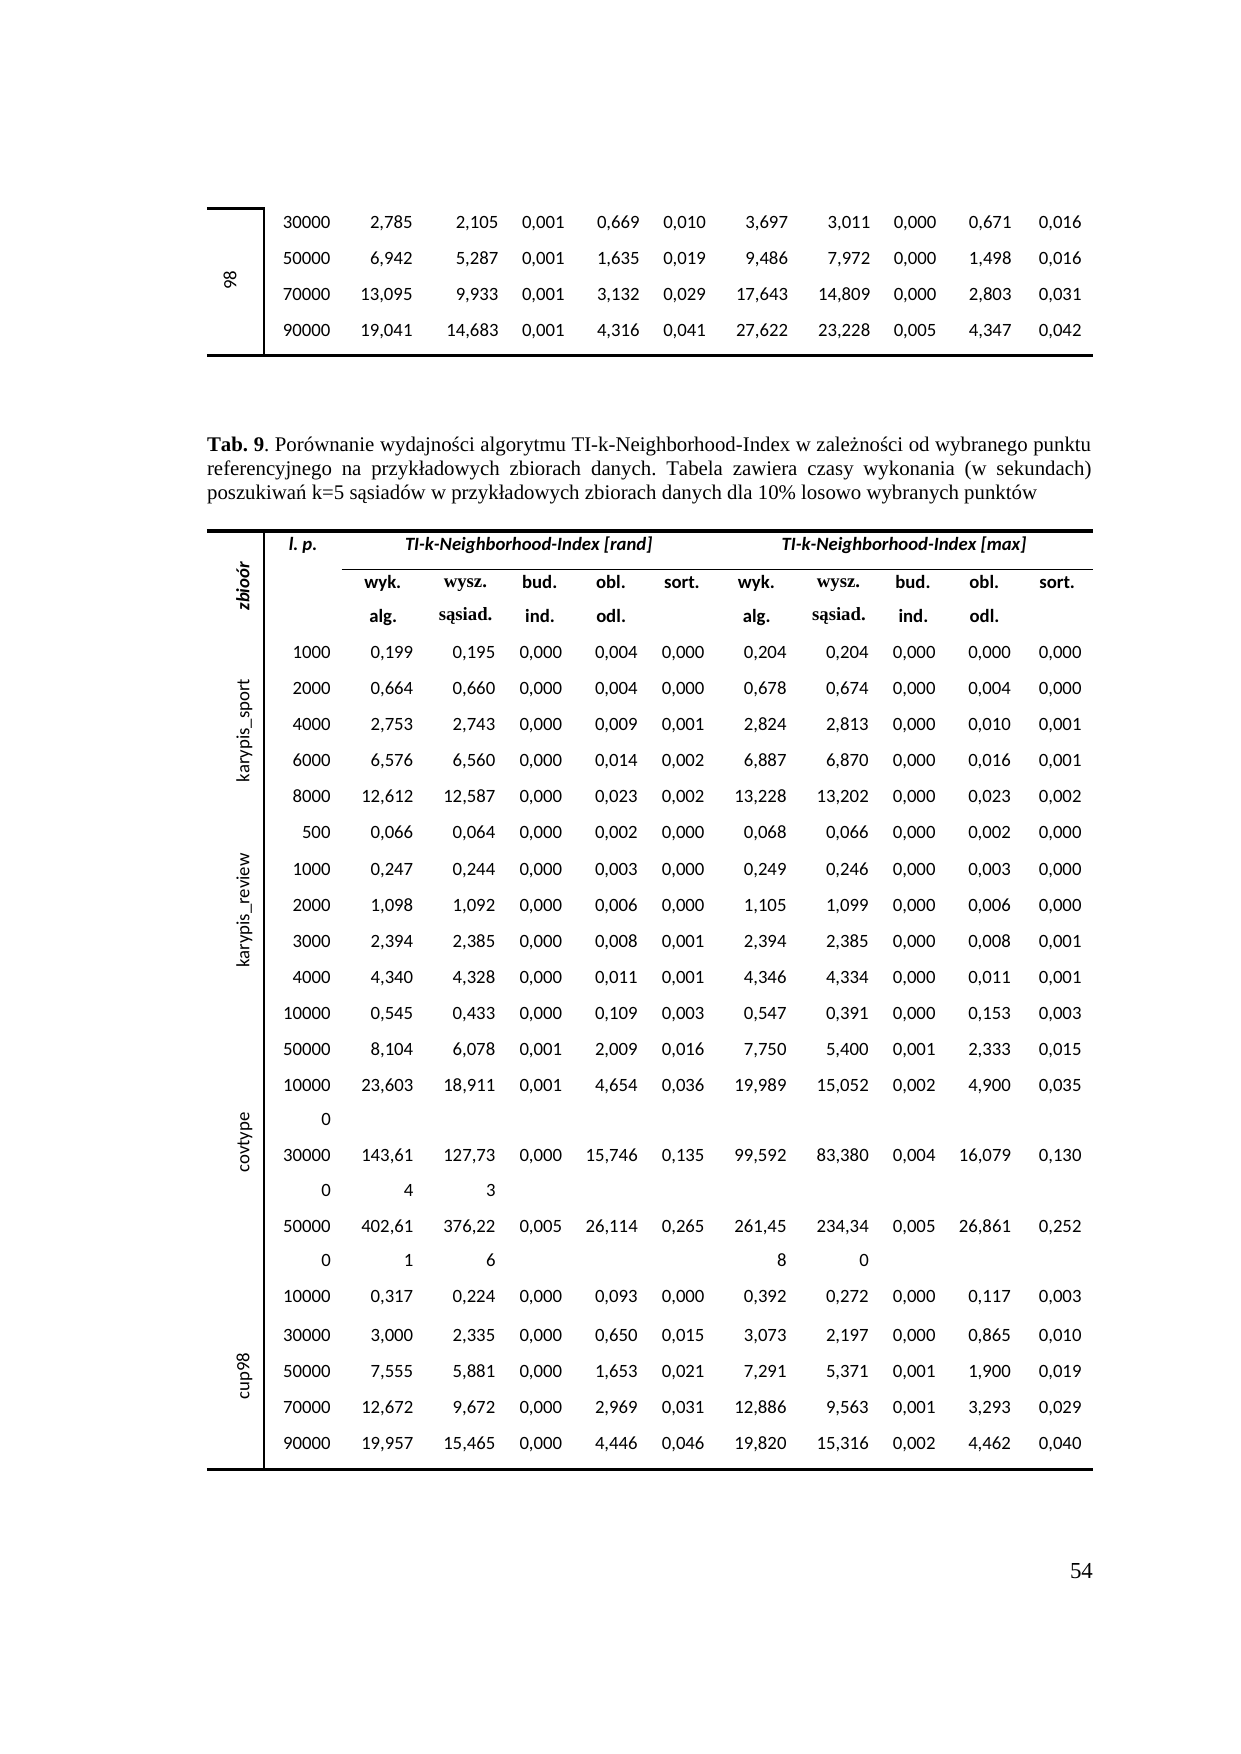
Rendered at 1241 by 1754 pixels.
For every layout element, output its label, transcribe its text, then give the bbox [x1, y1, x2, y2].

table_cell 0,009 [573, 713, 649, 749]
table_cell 0,005 [506, 1214, 573, 1284]
table_cell 0,135 [649, 1144, 715, 1214]
table_cell wyk. alg. [342, 570, 424, 641]
table_cell 0,000 [649, 1284, 715, 1320]
table_cell 0,029 [1022, 1396, 1092, 1432]
table_cell 0,545 [342, 1001, 424, 1037]
table_cell 4000 [265, 965, 342, 1001]
table_cell 0,000 [880, 1001, 946, 1037]
table_cell 0,001 [510, 207, 576, 246]
table_cell 0,000 [649, 893, 715, 929]
table_cell 0,093 [573, 1284, 649, 1320]
table_cell 3,293 [946, 1396, 1022, 1432]
table_cell obl. odl. [946, 570, 1022, 641]
table_cell 500000 [265, 1214, 342, 1284]
table_cell 0,068 [715, 821, 797, 857]
table_cell 1,099 [798, 893, 880, 929]
table_cell 70000 [265, 1396, 342, 1432]
table_cell 0,391 [798, 1001, 880, 1037]
table_cell 0,000 [506, 749, 573, 785]
table_cell 4,462 [946, 1432, 1022, 1468]
table_cell 0,000 [880, 641, 946, 677]
table_cell 0,000 [506, 893, 573, 929]
table_cell 2,753 [342, 713, 424, 749]
table_cell 0,000 [880, 785, 946, 821]
table_cell 0,023 [946, 785, 1022, 821]
table_cell 2,009 [573, 1037, 649, 1073]
table_cell 4,654 [573, 1073, 649, 1143]
table_cell 0,005 [881, 318, 947, 354]
table_cell 4,340 [342, 965, 424, 1001]
table_cell 0,005 [880, 1214, 946, 1284]
table_cell 8000 [265, 785, 342, 821]
table_cell 0,035 [1022, 1073, 1092, 1143]
table_cell 0,000 [880, 929, 946, 965]
table_cell 0,671 [948, 207, 1022, 246]
table_cell 0,000 [506, 1360, 573, 1396]
table_cell 23,228 [799, 318, 881, 354]
table_cell 0,029 [651, 282, 717, 318]
table_cell 0,000 [506, 713, 573, 749]
table_cell 0,392 [715, 1284, 797, 1320]
table_cell 12,612 [342, 785, 424, 821]
table_cell 0,011 [946, 965, 1022, 1001]
table_cell 143,614 [342, 1144, 424, 1214]
table_cell 6,576 [342, 749, 424, 785]
table_cell 0,678 [715, 677, 797, 713]
table_cell 7,291 [715, 1360, 797, 1396]
table_cell 0,015 [1022, 1037, 1092, 1073]
table_cell 7,555 [342, 1360, 424, 1396]
table_cell 18,911 [424, 1073, 506, 1143]
table_cell 0,001 [880, 1360, 946, 1396]
table_cell 0,002 [880, 1432, 946, 1468]
table_cell 0,014 [573, 749, 649, 785]
table_cell 6,560 [424, 749, 506, 785]
table_cell 0,000 [506, 1144, 573, 1214]
table_cell 17,643 [717, 282, 799, 318]
table_cell 7,750 [715, 1037, 797, 1073]
table_header zbioór [207, 533, 263, 641]
table_cell 0,004 [946, 677, 1022, 713]
table_header TI-k-Neighborhood-Index [rand] [342, 533, 715, 568]
table_cell sort. [649, 570, 715, 641]
table_cell 0,016 [1023, 246, 1092, 282]
table_cell 23,603 [342, 1073, 424, 1143]
table_cell 0,000 [880, 677, 946, 713]
table_cell 4,347 [948, 318, 1022, 354]
table_cell sort. [1022, 570, 1092, 641]
table_cell 3,011 [799, 207, 881, 246]
table_cell 4,346 [715, 965, 797, 1001]
table_cell 12,886 [715, 1396, 797, 1432]
table_cell 12,672 [342, 1396, 424, 1432]
table_cell 9,563 [798, 1396, 880, 1432]
table_cell 0,249 [715, 857, 797, 893]
table_cell 0,265 [649, 1214, 715, 1284]
table_cell 0,064 [424, 821, 506, 857]
table_cell 30000 [265, 1320, 342, 1359]
table_cell 0,000 [880, 893, 946, 929]
table_cell 0,000 [506, 1432, 573, 1468]
table_cell cup98 [207, 210, 263, 354]
table_cell 0,000 [881, 207, 947, 246]
table_cell 70000 [265, 282, 341, 318]
table_cell 0,000 [506, 785, 573, 821]
table_cell 0,002 [946, 821, 1022, 857]
table_cell 0,042 [1023, 318, 1092, 354]
table_cell 0,010 [651, 207, 717, 246]
table_cell 0,015 [649, 1320, 715, 1359]
table_cell 0,000 [1022, 857, 1092, 893]
table_cell 1000 [265, 641, 342, 677]
table_cell 0,001 [506, 1073, 573, 1143]
table_cell 0,000 [880, 1284, 946, 1320]
table_cell 9,486 [717, 246, 799, 282]
table_cell 83,380 [798, 1144, 880, 1214]
table_cell 0,000 [506, 929, 573, 965]
table_cell 0,001 [1022, 929, 1092, 965]
table_cell 0,066 [798, 821, 880, 857]
table_cell 14,809 [799, 282, 881, 318]
table_cell 0,000 [880, 857, 946, 893]
table_cell 0,664 [342, 677, 424, 713]
table_cell 30000 [265, 207, 341, 246]
table_cell 0,066 [342, 821, 424, 857]
table_cell 261,458 [715, 1214, 797, 1284]
table_cell 0,006 [573, 893, 649, 929]
table_cell 0,000 [506, 821, 573, 857]
table_cell 0,000 [946, 641, 1022, 677]
table_cell 1,498 [948, 246, 1022, 282]
table_cell 0,010 [1022, 1320, 1092, 1359]
table_cell 50000 [265, 246, 341, 282]
table_cell 13,228 [715, 785, 797, 821]
table_cell 0,000 [880, 965, 946, 1001]
table_cell 0,000 [880, 713, 946, 749]
table_cell 0,252 [1022, 1214, 1092, 1284]
table_cell 0,019 [1022, 1360, 1092, 1396]
table_cell 50000 [265, 1037, 342, 1073]
table_cell 2,333 [946, 1037, 1022, 1073]
table_cell 19,820 [715, 1432, 797, 1468]
table_cell 0,046 [649, 1432, 715, 1468]
table_cell 0,002 [649, 785, 715, 821]
table_cell 26,861 [946, 1214, 1022, 1284]
table_cell 0,002 [880, 1073, 946, 1143]
table_cell 0,195 [424, 641, 506, 677]
table_cell 26,114 [573, 1214, 649, 1284]
table_cell 4,328 [424, 965, 506, 1001]
table_cell 0,650 [573, 1320, 649, 1359]
table_cell 0,016 [1023, 207, 1092, 246]
table_cell 6,942 [341, 246, 423, 282]
table_cell 6,870 [798, 749, 880, 785]
table_cell 0,000 [1022, 677, 1092, 713]
table_cell covtype [207, 1001, 263, 1284]
table_cell 5,371 [798, 1360, 880, 1396]
table_cell 2000 [265, 677, 342, 713]
table_cell 0,001 [1022, 965, 1092, 1001]
table_header TI-k-Neighborhood-Index [max] [715, 533, 1092, 568]
table_cell 0,002 [1022, 785, 1092, 821]
table_cell 6,887 [715, 749, 797, 785]
table_cell 0,000 [649, 677, 715, 713]
table_cell 0,001 [1022, 713, 1092, 749]
table_cell 2,824 [715, 713, 797, 749]
table_cell 0,000 [880, 821, 946, 857]
table_cell 0,004 [573, 677, 649, 713]
table_cell 402,611 [342, 1214, 424, 1284]
table_cell 0,008 [946, 929, 1022, 965]
table_cell karypis_sport [207, 641, 263, 821]
table_cell 0,002 [573, 821, 649, 857]
table_cell 15,316 [798, 1432, 880, 1468]
table_cell 4,446 [573, 1432, 649, 1468]
table_cell 0,109 [573, 1001, 649, 1037]
table_cell 0,000 [506, 857, 573, 893]
table_cell 1000 [265, 857, 342, 893]
table_cell 6,078 [424, 1037, 506, 1073]
table_cell 0,001 [510, 318, 576, 354]
table_cell 3,697 [717, 207, 799, 246]
table_cell 10000 [265, 1284, 342, 1320]
table_cell 0,004 [880, 1144, 946, 1214]
table_cell 0,003 [573, 857, 649, 893]
table_cell 0,008 [573, 929, 649, 965]
table_cell 0,004 [573, 641, 649, 677]
table_cell 0,019 [651, 246, 717, 282]
table_header l. p. [265, 533, 342, 641]
table_cell 0,130 [1022, 1144, 1092, 1214]
table_cell 0,000 [506, 677, 573, 713]
table_cell 19,041 [341, 318, 423, 354]
table_cell 0,023 [573, 785, 649, 821]
table_cell 0,001 [649, 965, 715, 1001]
table_cell wysz. sąsiad. [798, 570, 880, 641]
table_cell 3000 [265, 929, 342, 965]
table_cell 2,785 [341, 207, 423, 246]
table_cell 0,000 [1022, 821, 1092, 857]
table_cell 19,957 [342, 1432, 424, 1468]
table_cell 0,003 [1022, 1284, 1092, 1320]
table_cell 9,672 [424, 1396, 506, 1432]
table_cell 2,385 [424, 929, 506, 965]
table_cell 4000 [265, 713, 342, 749]
table_cell 5,881 [424, 1360, 506, 1396]
table_cell 2,394 [342, 929, 424, 965]
table_cell 0,016 [649, 1037, 715, 1073]
table_cell 13,095 [341, 282, 423, 318]
table_cell 13,202 [798, 785, 880, 821]
table_cell 0,002 [649, 749, 715, 785]
table_cell 2,803 [948, 282, 1022, 318]
table_cell 0,001 [880, 1396, 946, 1432]
table_cell 0,000 [506, 1001, 573, 1037]
table_cell 0,021 [649, 1360, 715, 1396]
table_cell 0,674 [798, 677, 880, 713]
table_cell 12,587 [424, 785, 506, 821]
table_cell 2,813 [798, 713, 880, 749]
table_cell 127,733 [424, 1144, 506, 1214]
table_cell 0,001 [649, 713, 715, 749]
table_cell 3,132 [576, 282, 651, 318]
table_cell 0,000 [880, 1320, 946, 1359]
table_cell 1,105 [715, 893, 797, 929]
table_cell 6000 [265, 749, 342, 785]
table_cell 0,272 [798, 1284, 880, 1320]
table_cell 376,226 [424, 1214, 506, 1284]
table_cell 0,865 [946, 1320, 1022, 1359]
table_cell 2000 [265, 893, 342, 929]
table_cell 0,011 [573, 965, 649, 1001]
table_cell 4,900 [946, 1073, 1022, 1143]
table_cell 0,001 [510, 246, 576, 282]
table_cell 0,003 [1022, 1001, 1092, 1037]
table_cell 0,153 [946, 1001, 1022, 1037]
table_cell 0,040 [1022, 1432, 1092, 1468]
table_cell 0,041 [651, 318, 717, 354]
table_cell 0,001 [880, 1037, 946, 1073]
table_cell cup98 [207, 1284, 263, 1468]
table_cell 0,000 [506, 1284, 573, 1320]
table_cell 0,003 [946, 857, 1022, 893]
table_cell 0,031 [649, 1396, 715, 1432]
table_cell 90000 [265, 1432, 342, 1468]
table_cell 0,001 [1022, 749, 1092, 785]
table_cell 0,000 [506, 965, 573, 1001]
table_cell 0,244 [424, 857, 506, 893]
table_cell 0,000 [506, 1320, 573, 1359]
table_cell 0,247 [342, 857, 424, 893]
table_cell 0,000 [506, 641, 573, 677]
table_cell 1,635 [576, 246, 651, 282]
table_cell 5,400 [798, 1037, 880, 1073]
table_cell 0,000 [506, 1396, 573, 1432]
table_cell 0,000 [880, 749, 946, 785]
table_cell obl. odl. [573, 570, 649, 641]
table_cell 234,340 [798, 1214, 880, 1284]
table_cell 0,001 [506, 1037, 573, 1073]
table_cell 2,394 [715, 929, 797, 965]
table_cell 0,000 [881, 246, 947, 282]
table_cell 0,117 [946, 1284, 1022, 1320]
table_cell 15,746 [573, 1144, 649, 1214]
table_cell 0,246 [798, 857, 880, 893]
table_cell 1,653 [573, 1360, 649, 1396]
table_cell 0,547 [715, 1001, 797, 1037]
table_cell 14,683 [424, 318, 509, 354]
table_cell 0,031 [1023, 282, 1092, 318]
table_cell 15,052 [798, 1073, 880, 1143]
table_cell karypis_review [207, 821, 263, 1001]
table_cell 0,660 [424, 677, 506, 713]
table_cell 9,933 [424, 282, 509, 318]
table_cell 0,669 [576, 207, 651, 246]
table_cell 10000 [265, 1001, 342, 1037]
table_cell 0,204 [798, 641, 880, 677]
table_cell 7,972 [799, 246, 881, 282]
table_cell 4,334 [798, 965, 880, 1001]
table_cell 99,592 [715, 1144, 797, 1214]
table_cell 0,010 [946, 713, 1022, 749]
table_cell 5,287 [424, 246, 509, 282]
table_cell 0,006 [946, 893, 1022, 929]
table_cell 0,000 [1022, 893, 1092, 929]
table_cell 100000 [265, 1073, 342, 1143]
table_cell 300000 [265, 1144, 342, 1214]
table_cell 0,000 [1022, 641, 1092, 677]
table_cell 3,000 [342, 1320, 424, 1359]
table_cell 90000 [265, 318, 341, 354]
table_cell 2,385 [798, 929, 880, 965]
table_cell 0,036 [649, 1073, 715, 1143]
table_cell 0,204 [715, 641, 797, 677]
table_cell wysz. sąsiad. [424, 570, 506, 641]
table_cell 19,989 [715, 1073, 797, 1143]
table_cell 0,224 [424, 1284, 506, 1320]
table_cell 0,000 [649, 821, 715, 857]
table_cell 2,197 [798, 1320, 880, 1359]
table_cell 2,969 [573, 1396, 649, 1432]
table_cell 2,335 [424, 1320, 506, 1359]
table_cell 0,199 [342, 641, 424, 677]
table_cell 0,016 [946, 749, 1022, 785]
table_cell bud. ind. [506, 570, 573, 641]
table_cell 16,079 [946, 1144, 1022, 1214]
text Tab. 9. Porównanie wydajności algorytmu TI-k-Neighborhood-Index w zależności od wybranego punktu referencyjnego na przykładowych zbiorach danych. Tabela zawiera czasy wykonania (w sekundach) poszukiwań k=5 sąsiadów w przykładowych zbiorach danych dla 10% losowo wybranych punktów [207, 432, 1092, 504]
table_cell wyk. alg. [715, 570, 797, 641]
table_cell 50000 [265, 1360, 342, 1396]
table_cell 500 [265, 821, 342, 857]
table_cell 0,000 [649, 641, 715, 677]
table_cell 3,073 [715, 1320, 797, 1359]
table_cell 0,001 [649, 929, 715, 965]
table_cell 4,316 [576, 318, 651, 354]
table_cell 0,317 [342, 1284, 424, 1320]
table_cell 2,105 [424, 207, 509, 246]
table_cell 15,465 [424, 1432, 506, 1468]
table_cell bud. ind. [880, 570, 946, 641]
table_cell 1,092 [424, 893, 506, 929]
table_cell 8,104 [342, 1037, 424, 1073]
table_cell 1,098 [342, 893, 424, 929]
table_cell 0,433 [424, 1001, 506, 1037]
table_cell 0,001 [510, 282, 576, 318]
table_cell 1,900 [946, 1360, 1022, 1396]
table_cell 2,743 [424, 713, 506, 749]
table_cell 0,000 [881, 282, 947, 318]
table_cell 0,000 [649, 857, 715, 893]
table_cell 0,003 [649, 1001, 715, 1037]
table_cell 27,622 [717, 318, 799, 354]
